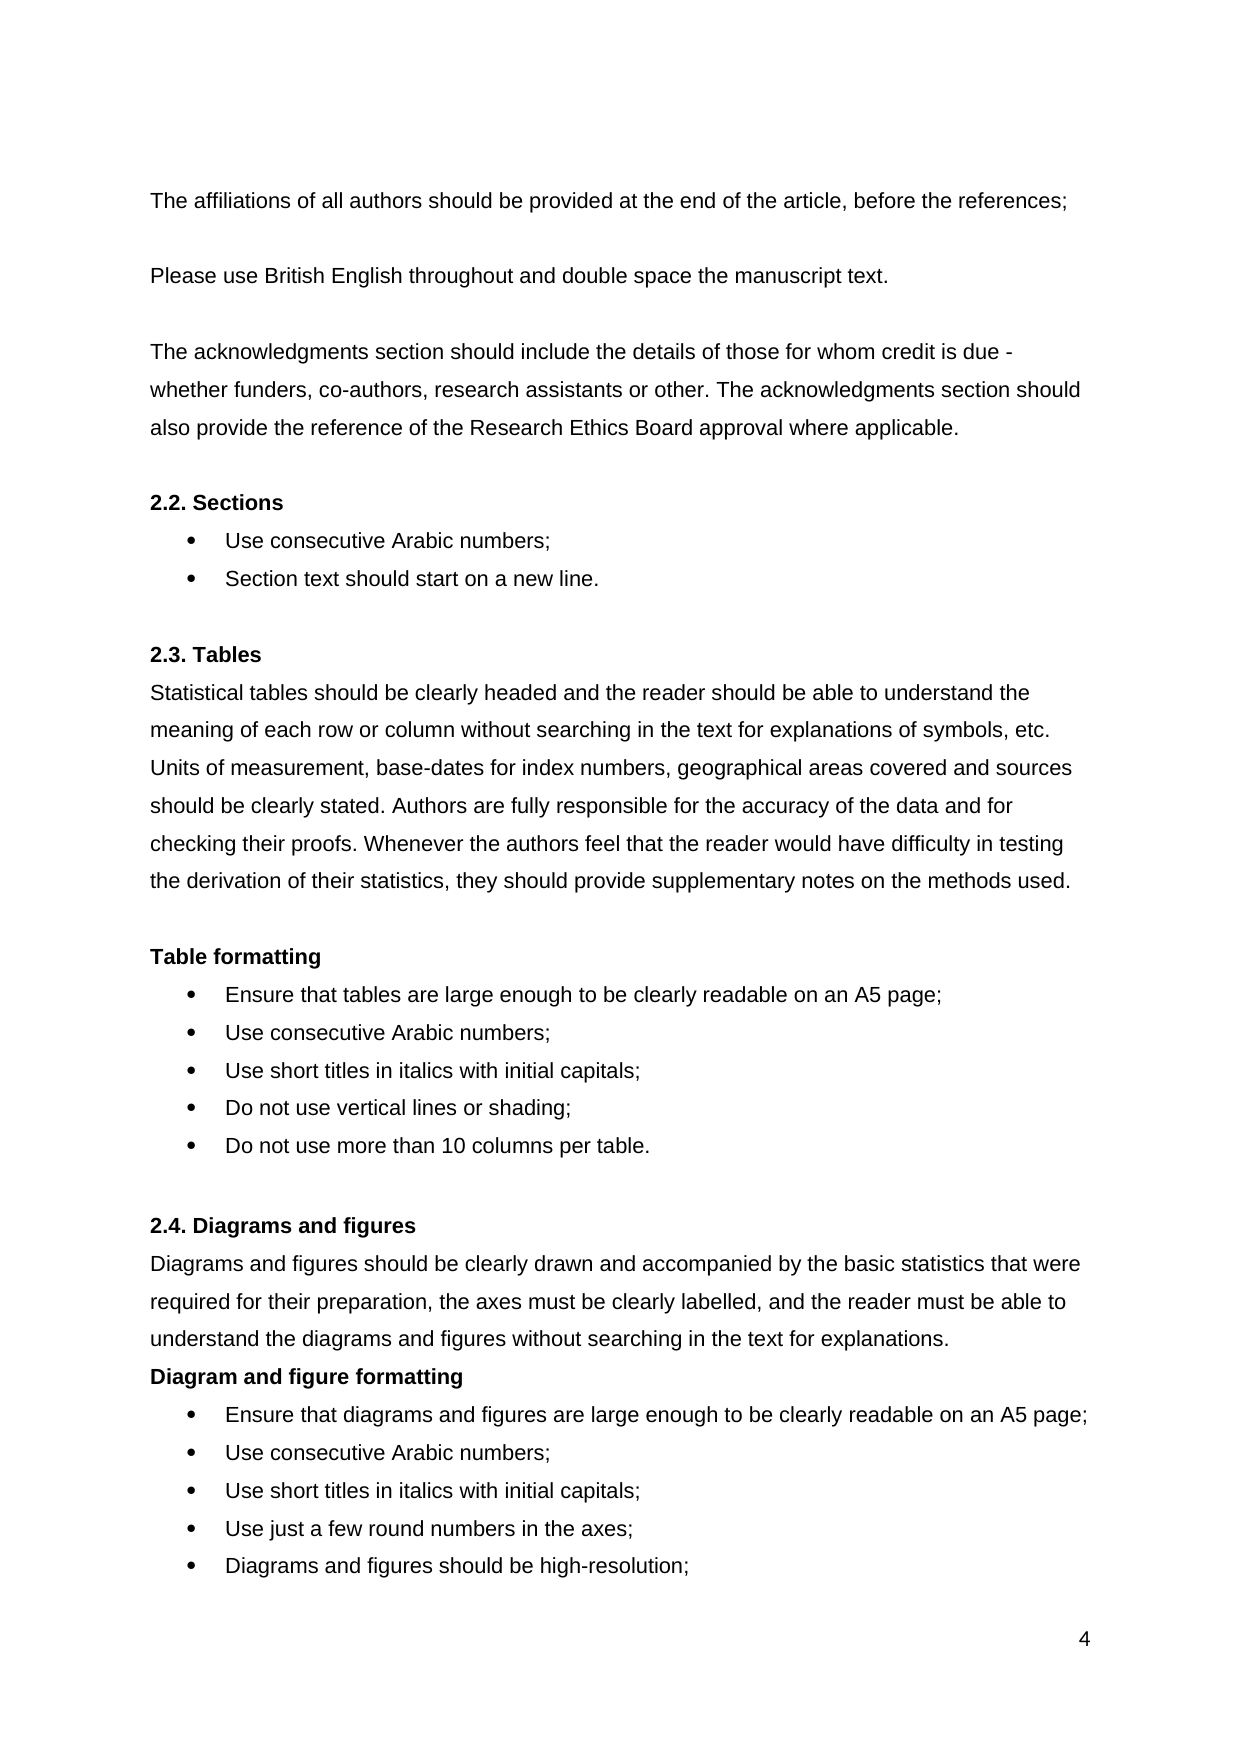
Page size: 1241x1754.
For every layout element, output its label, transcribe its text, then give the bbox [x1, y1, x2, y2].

text Table formatting [150, 944, 1090, 969]
text The acknowledgments section should include the details of those for whom credit is due - whether funders, co-authors, research assistants or other. The acknowledgments section should also provide the reference of the Research Ethics Board approval where applicable. [150, 339, 1090, 440]
list Use consecutive Arabic numbers; [187, 1020, 1090, 1045]
text Diagrams and figures should be clearly drawn and accompanied by the basic statistics that were required for their preparation, the axes must be clearly labelled, and the reader must be able to understand the diagrams and figures without searching in the text for explanations. [150, 1251, 1090, 1352]
list Ensure that diagrams and figures are large enough to be clearly readable on an A5 page; [187, 1402, 1090, 1427]
list Section text should start on a new line. [187, 566, 1090, 591]
text Statistical tables should be clearly headed and the reader should be able to understand the meaning of each row or column without searching in the text for explanations of symbols, etc. Units of measurement, base-dates for index numbers, geographical areas covered and sources should be clearly stated. Authors are fully responsible for the accuracy of the data and for checking their proofs. Whenever the authors feel that the reader would have difficulty in testing the derivation of their statistics, they should provide supplementary notes on the methods used. [150, 679, 1090, 894]
list Use consecutive Arabic numbers; [187, 1440, 1090, 1465]
list Do not use more than 10 columns per table. [187, 1133, 1090, 1158]
text 2.2. Sections [150, 490, 1090, 516]
text 2.4. Diagrams and figures [150, 1213, 1090, 1238]
list Use short titles in italics with initial capitals; [187, 1478, 1090, 1503]
text Diagram and figure formatting [150, 1364, 1090, 1389]
text The affiliations of all authors should be provided at the end of the article, before the references; [150, 188, 1090, 213]
text Please use British English throughout and double space the manuscript text. [150, 263, 1090, 289]
text 2.3. Tables [150, 642, 1090, 667]
list Ensure that tables are large enough to be clearly readable on an A5 page; [187, 982, 1090, 1007]
list Diagrams and figures should be high-resolution; [187, 1553, 1090, 1578]
list Use consecutive Arabic numbers; [187, 528, 1090, 553]
list Do not use vertical lines or shading; [187, 1095, 1090, 1121]
list Use just a few round numbers in the axes; [187, 1515, 1090, 1541]
list Use short titles in italics with initial capitals; [187, 1057, 1090, 1083]
